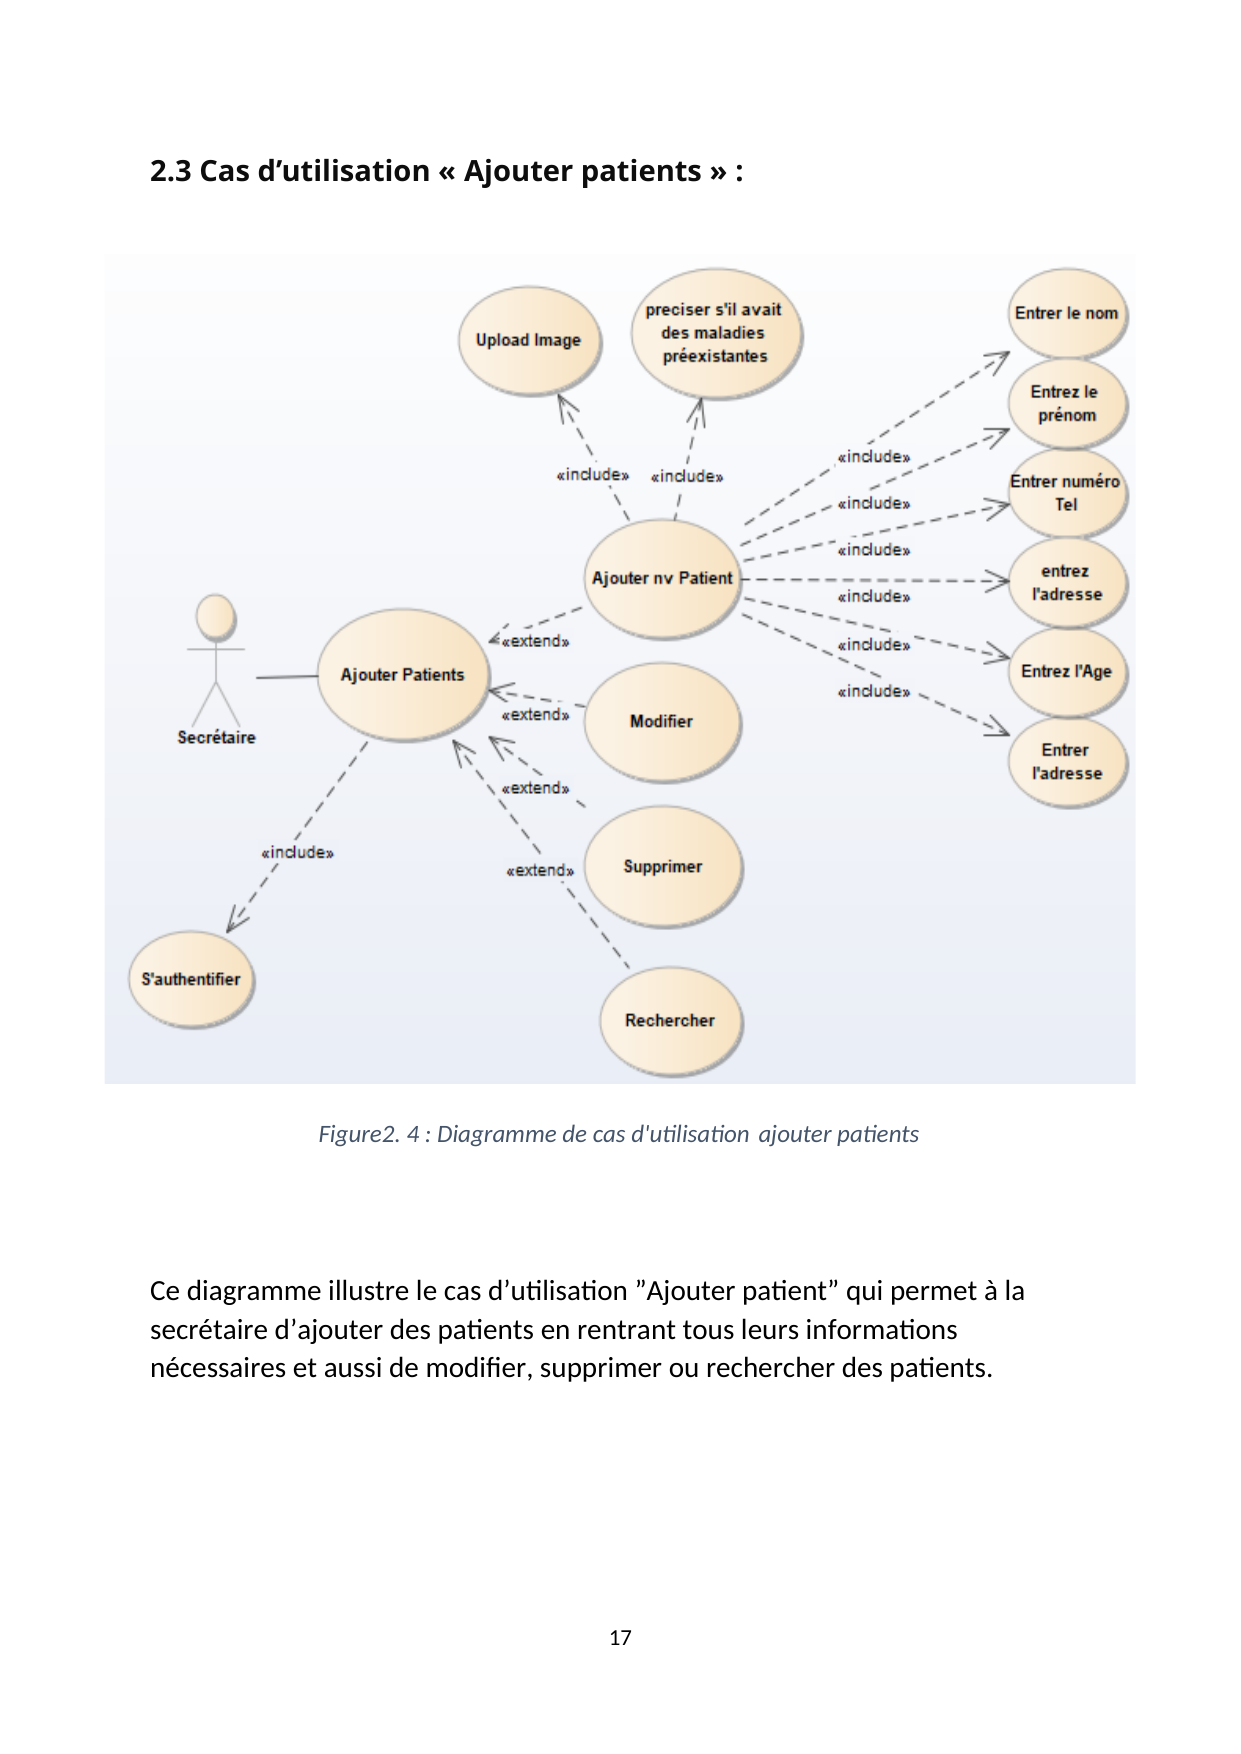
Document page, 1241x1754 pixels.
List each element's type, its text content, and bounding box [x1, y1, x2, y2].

picture [104, 254, 1136, 1084]
text Ce diagramme illustre le cas d’utilisation ”Ajouter patient” qui permet à la secrétaire d’ajouter des patients en rentrant tous leurs informations nécessaires et aussi de modifier, supprimer ou rechercher des patients. [150, 1272, 1090, 1385]
text 2.3 Cas d’utilisation « Ajouter patients » : [150, 150, 1090, 190]
